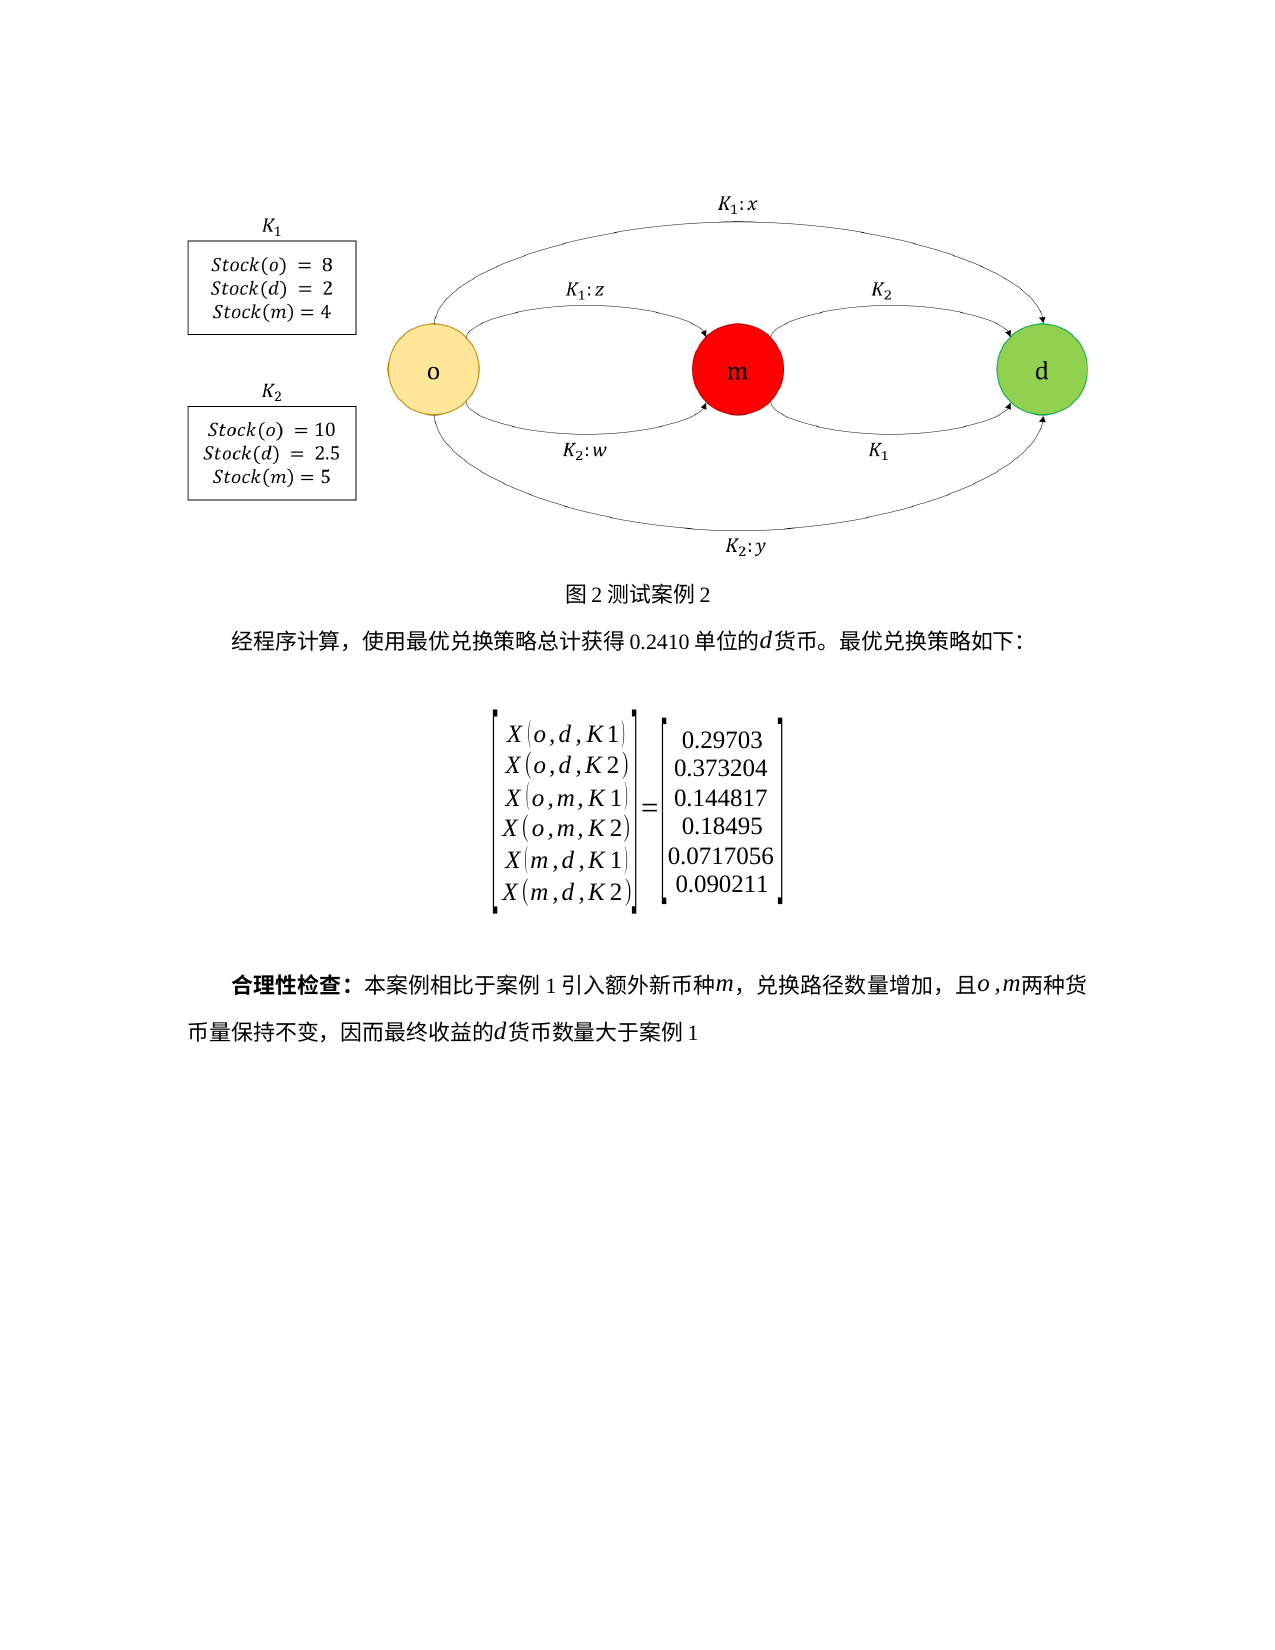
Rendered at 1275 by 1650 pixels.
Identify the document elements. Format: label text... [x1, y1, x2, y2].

text 经程序计算，使用最优兑换策略总计获得0.2410单位的货币。最优兑换策略如下： [187, 624, 1087, 656]
text 合理性检查：本案例相比于案例1引入额外新币种，兑换路径数量增加，且两种货币量保持不变，因而最终收益的货币数量大于案例1 [187, 968, 1087, 1047]
text 图2 测试案例2 [187, 577, 1087, 608]
picture [187, 187, 1088, 563]
